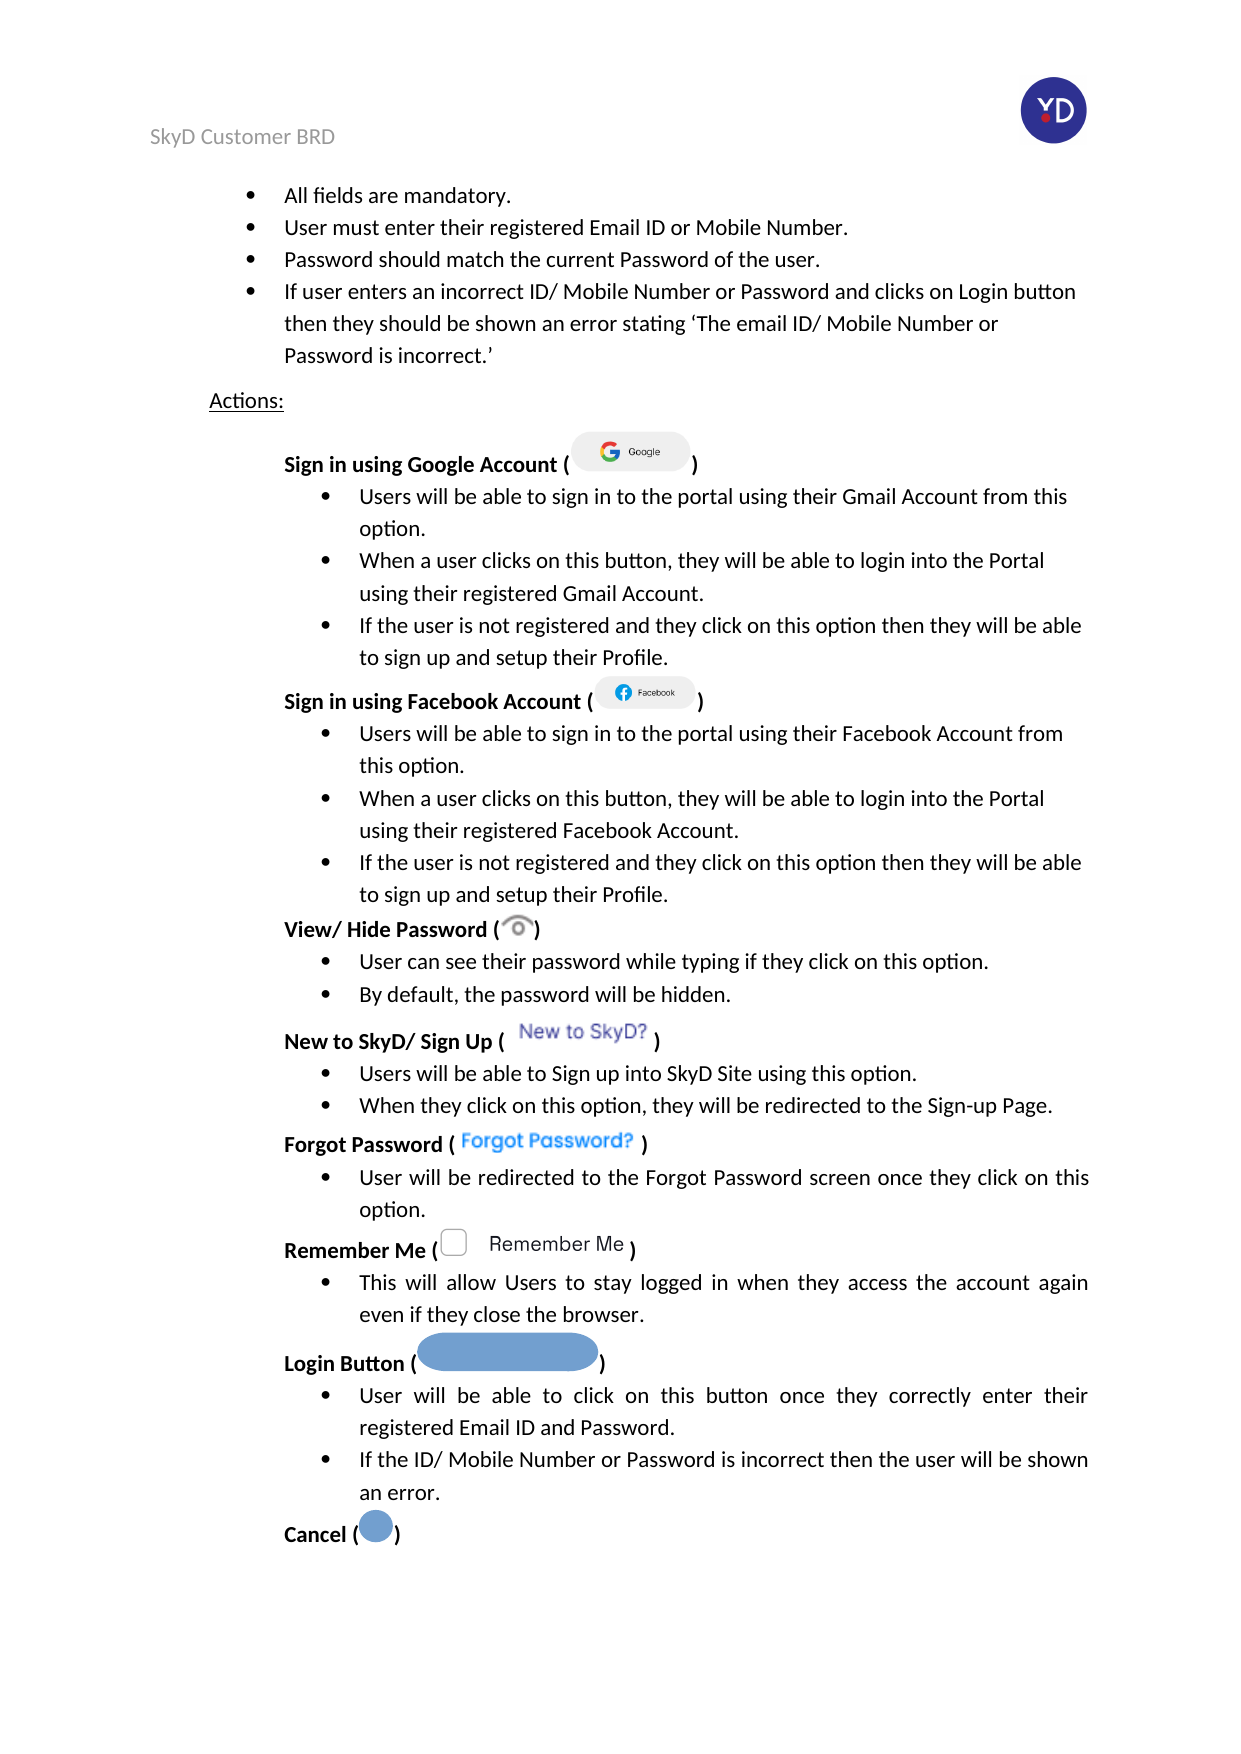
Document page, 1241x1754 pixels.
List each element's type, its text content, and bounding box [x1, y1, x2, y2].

list Users will be able to Sign up into SkyD Site using this option. [322, 1059, 1090, 1087]
picture [570, 431, 692, 473]
picture [455, 1123, 641, 1153]
text Actions: [209, 386, 1090, 414]
list Password should match the current Password of the user. [247, 245, 1090, 273]
list When a user clicks on this button, they will be able to login into the Portal using their registered Facebook Account. [322, 784, 1090, 844]
list Users will be able to sign in to the portal using their Facebook Account from this option. [322, 719, 1090, 780]
list Sign in using Google Account () [284, 431, 1090, 478]
list By default, the password will be hidden. [322, 980, 1090, 1008]
list Login Button () [284, 1333, 1090, 1377]
list All fields are mandatory. [247, 181, 1090, 209]
list User will be able to click on this button once they correctly enter their registered Email ID and Password. [322, 1381, 1090, 1441]
picture [593, 675, 697, 710]
picture [438, 1227, 629, 1259]
list When they click on this option, they will be redirected to the Sign-up Page. [322, 1091, 1090, 1119]
list When a user clicks on this button, they will be able to login into the Portal using their registered Gmail Account. [322, 546, 1090, 607]
list If user enters an incorrect ID/ Mobile Number or Password and clicks on Login button then they should be shown an error stating ‘The email ID/ Mobile Number or Password is incorrect.’ [247, 277, 1090, 370]
list If the user is not registered and they click on this option then they will be able to sign up and setup their Profile. [322, 611, 1090, 671]
list Users will be able to sign in to the portal using their Gmail Account from this option. [322, 482, 1090, 542]
picture [500, 912, 534, 938]
list User must enter their registered Email ID or Mobile Number. [247, 213, 1090, 241]
list Sign in using Facebook Account () [284, 675, 1090, 715]
picture [1018, 75, 1087, 145]
list If the ID/ Mobile Number or Password is incorrect then the user will be shown an error. [322, 1446, 1090, 1506]
list If the user is not registered and they click on this option then they will be able to sign up and setup their Profile. [322, 848, 1090, 908]
list User will be redirected to the Forgot Password screen once they click on this option. [322, 1163, 1090, 1223]
list Forgot Password () [284, 1124, 1090, 1158]
list New to SkyD/ Sign Up () [284, 1012, 1090, 1055]
list View/ Hide Password () [284, 913, 1090, 943]
list User can see their password while typing if they click on this option. [322, 947, 1090, 976]
list Cancel () [284, 1510, 1090, 1548]
list Remember Me () [284, 1227, 1090, 1264]
picture [505, 1011, 654, 1050]
list This will allow Users to stay logged in when they access the account again even if they close the browser. [322, 1268, 1090, 1328]
